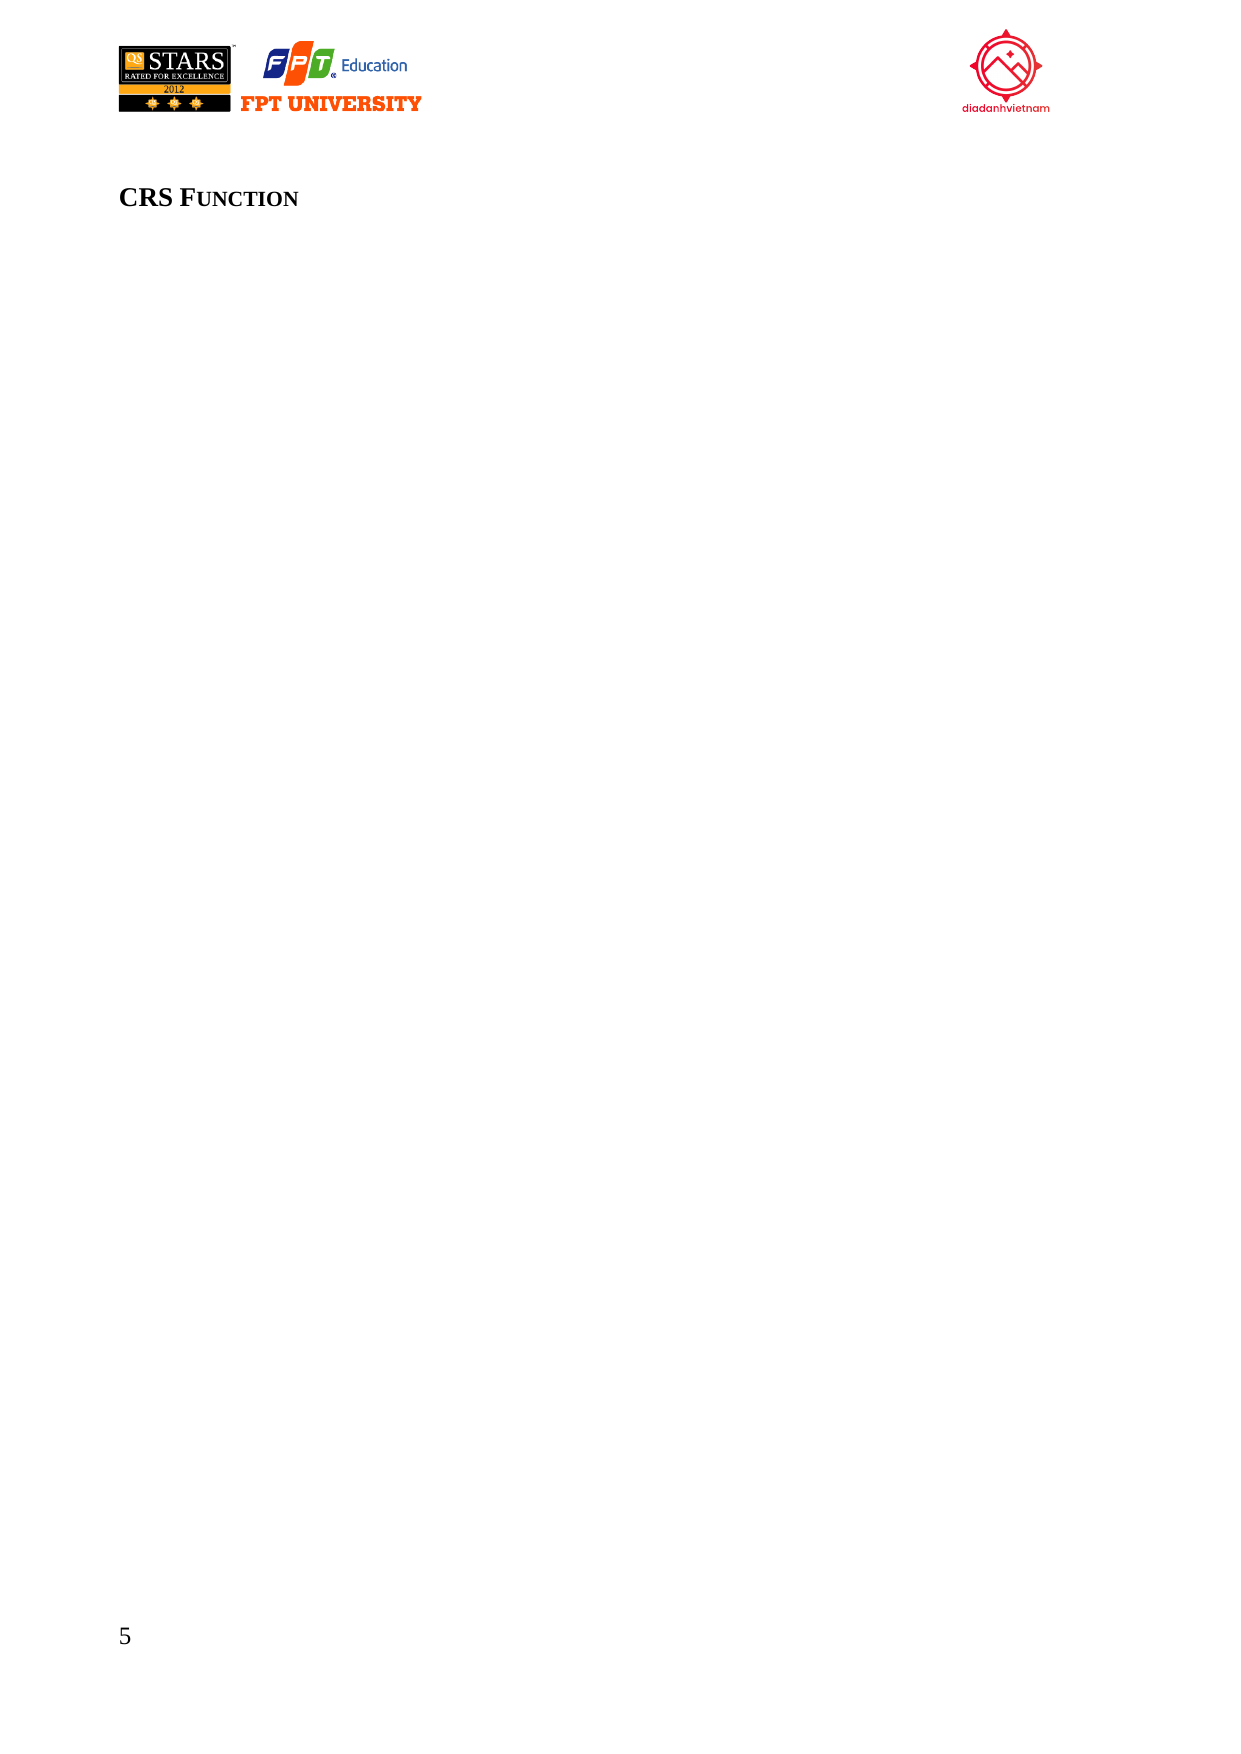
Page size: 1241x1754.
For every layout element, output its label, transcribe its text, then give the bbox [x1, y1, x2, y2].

picture [950, 17, 1062, 130]
subtitle CRS Function [119, 181, 1063, 212]
picture [118, 41, 422, 112]
